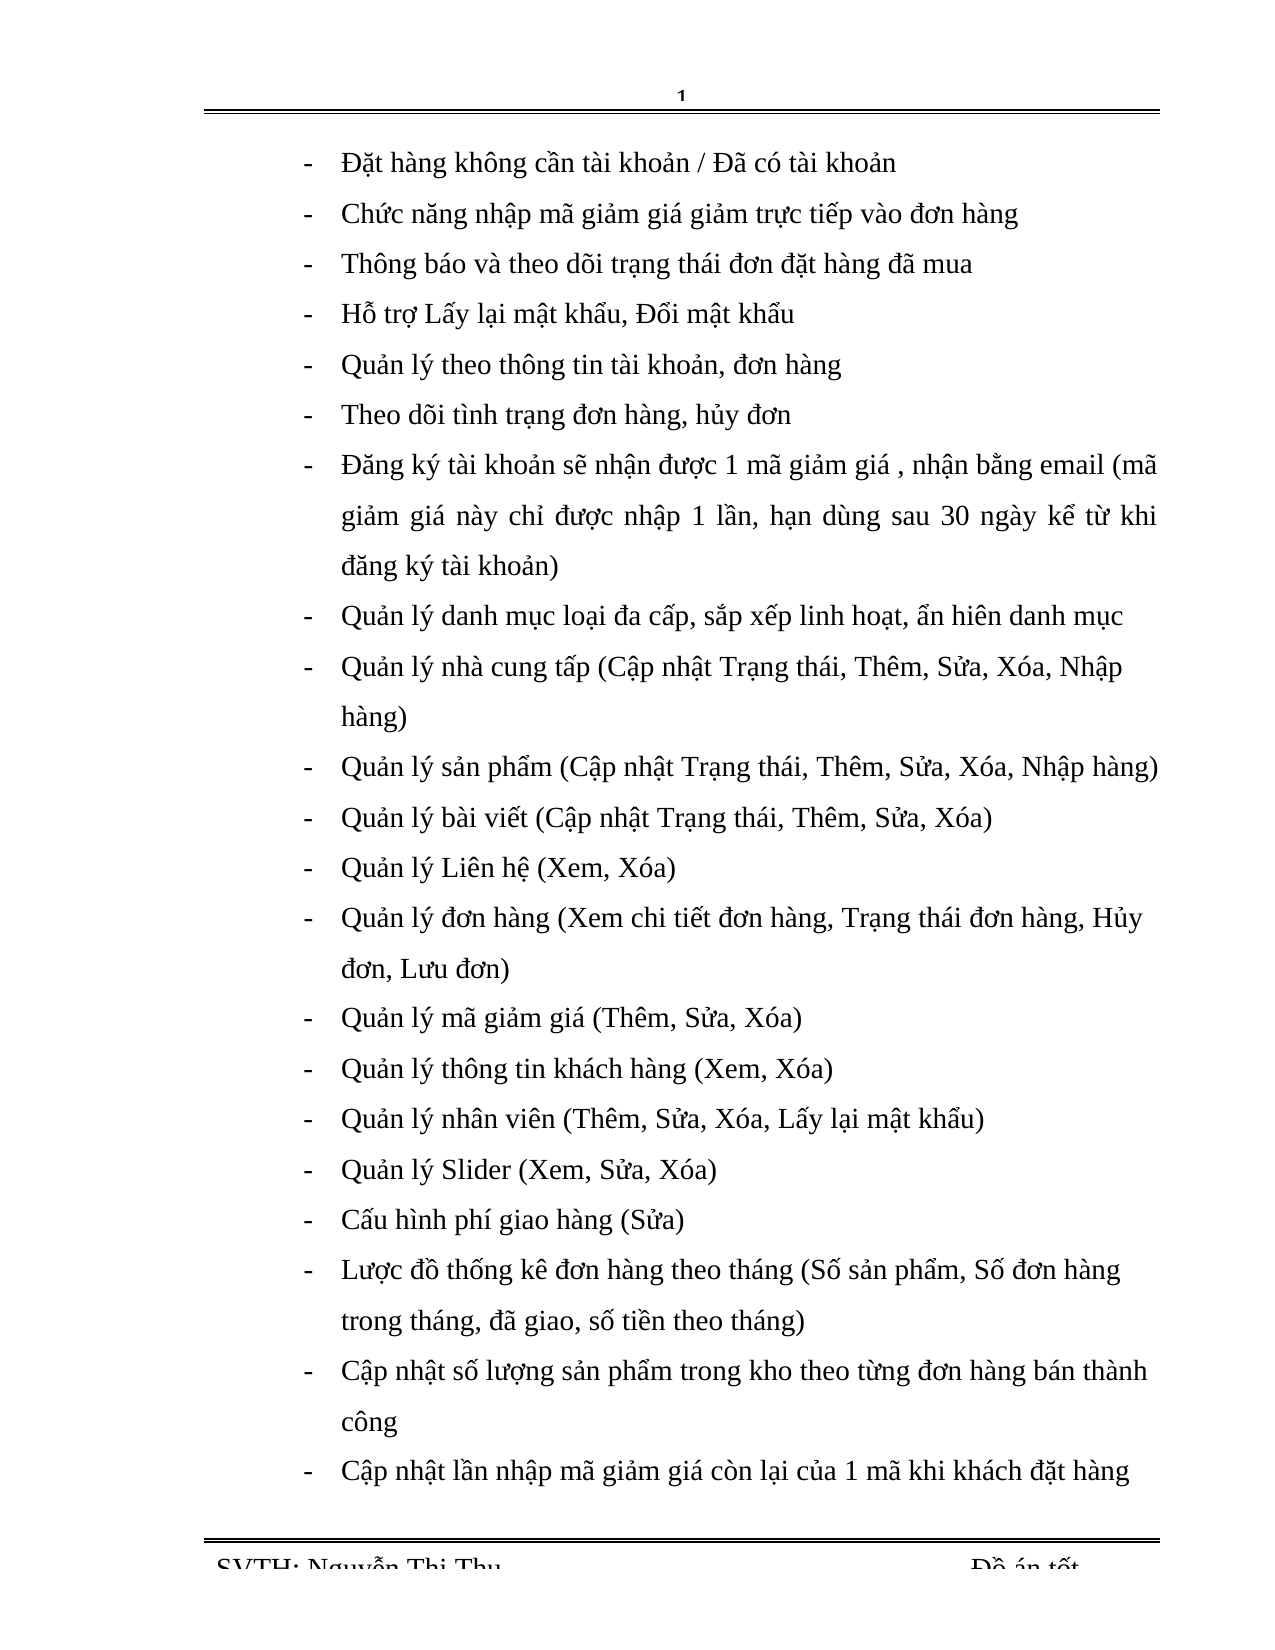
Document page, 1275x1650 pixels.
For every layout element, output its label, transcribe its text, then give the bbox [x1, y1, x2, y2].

list Quản lý Slider (Xem, Sửa, Xóa) [303, 1152, 1275, 1185]
list Cập nhật lần nhập mã giảm giá còn lại của 1 mã khi khách đặt hàng [303, 1454, 1275, 1487]
list Quản lý thông tin khách hàng (Xem, Xóa) [303, 1051, 1275, 1085]
list Lược đồ thống kê đơn hàng theo tháng (Số sản phẩm, Số đơn hàng trong tháng, đã giao, số tiền theo tháng) [303, 1252, 1157, 1336]
list Chức năng nhập mã giảm giá giảm trực tiếp vào đơn hàng [303, 196, 1275, 229]
list Quản lý nhân viên (Thêm, Sửa, Xóa, Lấy lại mật khẩu) [303, 1101, 1275, 1135]
list Quản lý sản phẩm (Cập nhật Trạng thái, Thêm, Sửa, Xóa, Nhập hàng) [303, 749, 1275, 783]
list Quản lý Liên hệ (Xem, Xóa) [303, 850, 1275, 883]
list Đặt hàng không cần tài khoản / Đã có tài khoản [303, 146, 1275, 179]
list Theo dõi tình trạng đơn hàng, hủy đơn [303, 397, 1275, 431]
list Quản lý đơn hàng (Xem chi tiết đơn hàng, Trạng thái đơn hàng, Hủy đơn, Lưu đơn) [303, 900, 1157, 984]
list Quản lý theo thông tin tài khoản, đơn hàng [303, 347, 1275, 380]
list Cấu hình phí giao hàng (Sửa) [303, 1202, 1275, 1236]
list Đăng ký tài khoản sẽ nhận được 1 mã giảm giá , nhận bằng email (mã giảm giá này chỉ được nhập 1 lần, hạn dùng sau 30 ngày kể từ khi đăng ký tài khoản) [303, 447, 1157, 582]
list Thông báo và theo dõi trạng thái đơn đặt hàng đã mua [303, 246, 1275, 279]
list Cập nhật số lượng sản phẩm trong kho theo từng đơn hàng bán thành công [303, 1353, 1157, 1437]
list Hỗ trợ Lấy lại mật khẩu, Đổi mật khẩu [303, 297, 1275, 330]
list Quản lý danh mục loại đa cấp, sắp xếp linh hoạt, ẩn hiên danh mục [303, 598, 1275, 632]
list Quản lý bài viết (Cập nhật Trạng thái, Thêm, Sửa, Xóa) [303, 800, 1275, 833]
list Quản lý mã giảm giá (Thêm, Sửa, Xóa) [303, 1001, 1275, 1034]
list Quản lý nhà cung tấp (Cập nhật Trạng thái, Thêm, Sửa, Xóa, Nhập hàng) [303, 649, 1157, 732]
